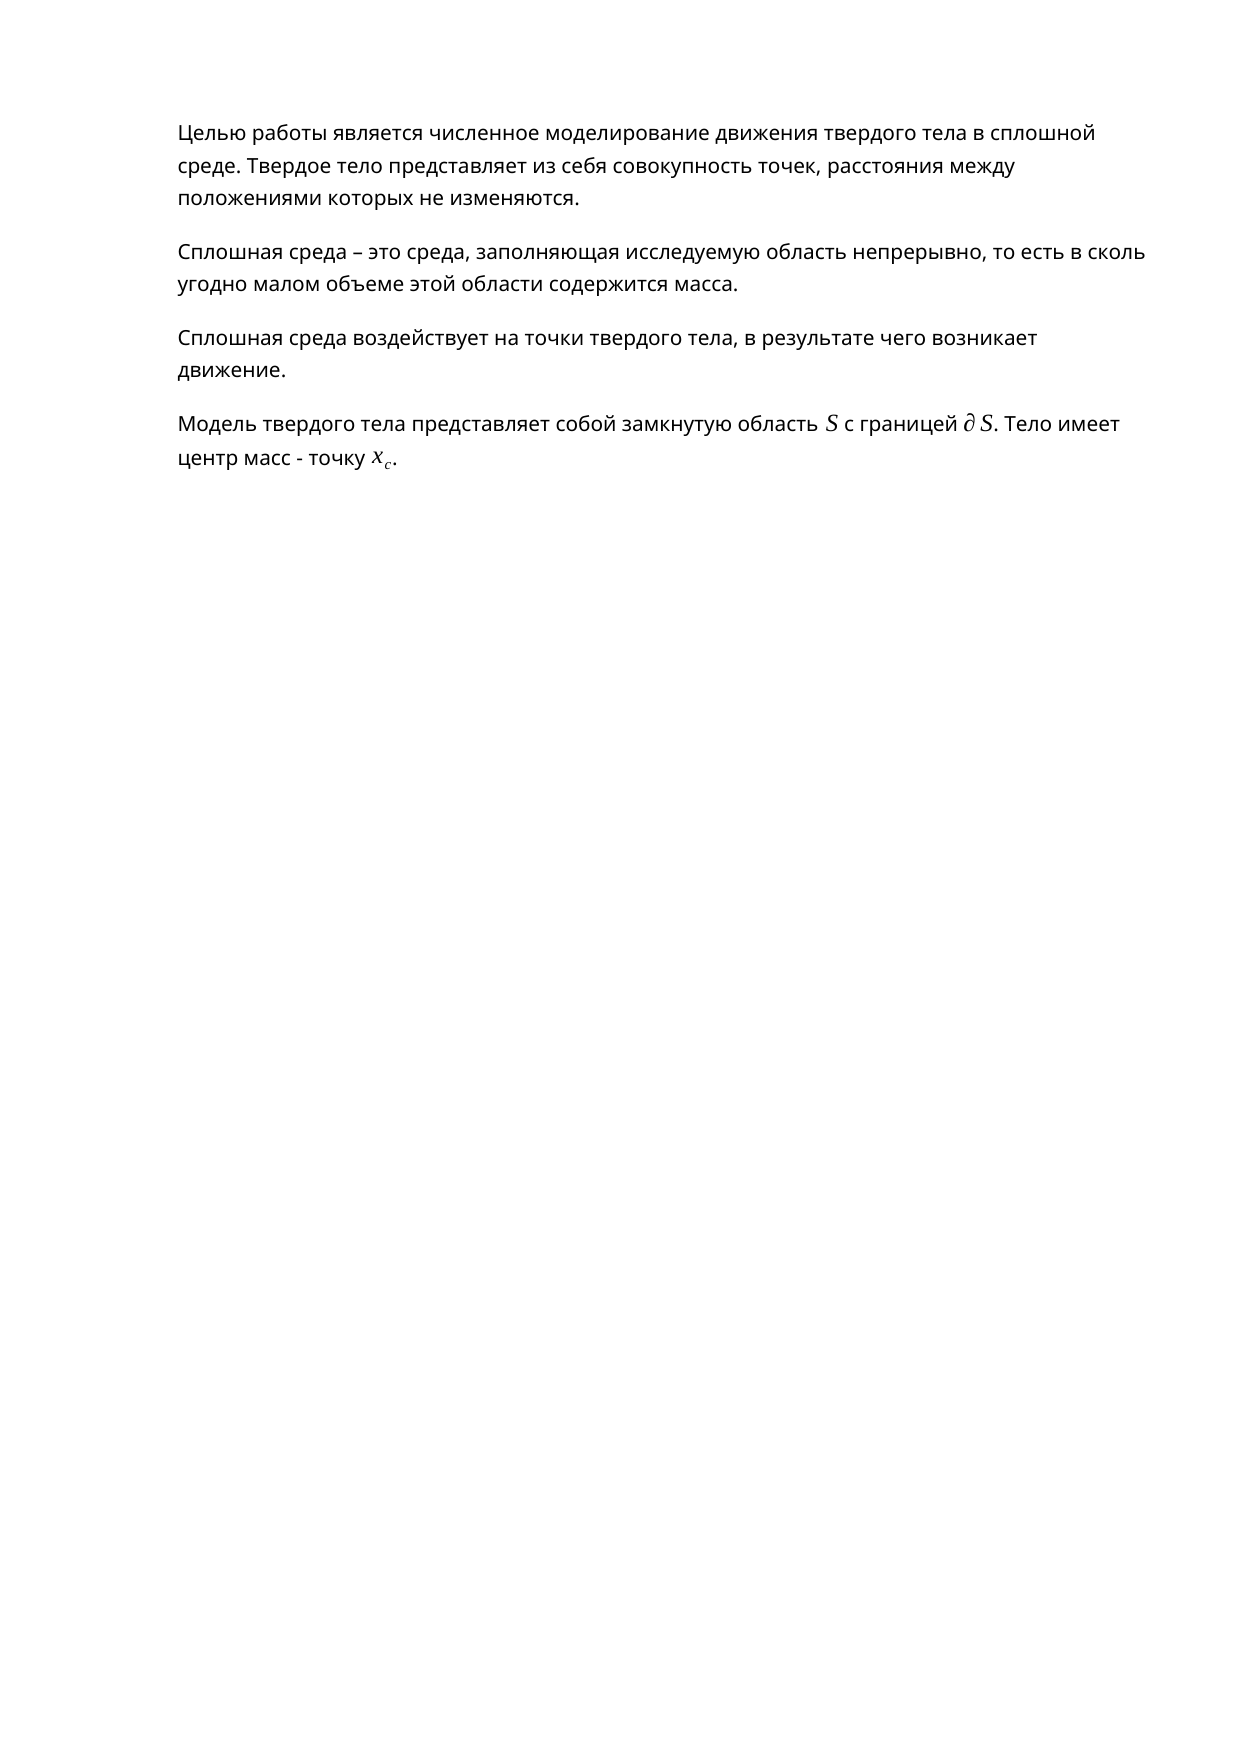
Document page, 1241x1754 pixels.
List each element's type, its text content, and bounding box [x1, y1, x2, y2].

text Модель твердого тела представляет собой замкнутую область с границей . Тело имеет центр масс - точку . [177, 409, 1152, 473]
text Целью работы является численное моделирование движения твердого тела в сплошной среде. Твердое тело представляет из себя совокупность точек, расстояния между положениями которых не изменяются. [177, 118, 1152, 212]
text Сплошная среда – это среда, заполняющая исследуемую область непрерывно, то есть в сколь угодно малом объеме этой области содержится масса. [177, 237, 1152, 298]
text Сплошная среда воздействует на точки твердого тела, в результате чего возникает движение. [177, 323, 1152, 384]
